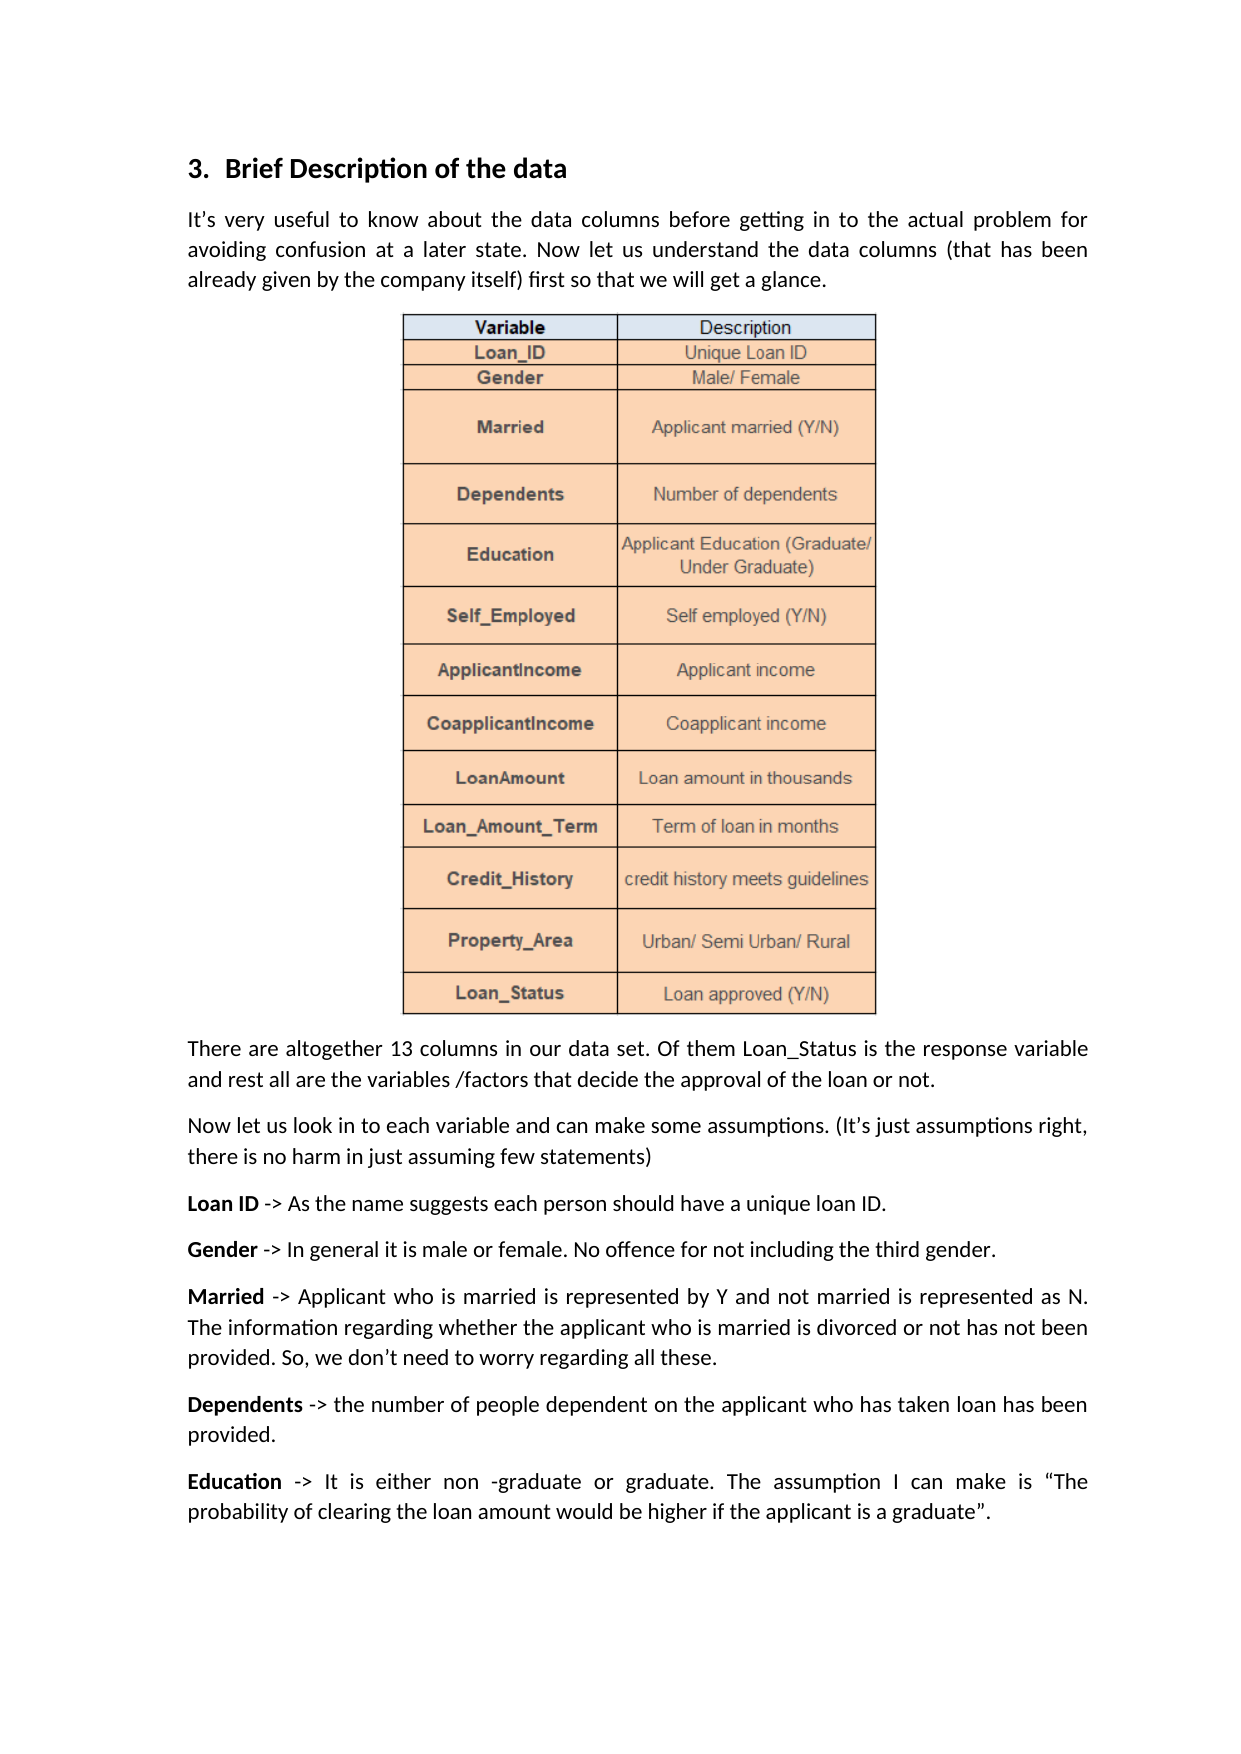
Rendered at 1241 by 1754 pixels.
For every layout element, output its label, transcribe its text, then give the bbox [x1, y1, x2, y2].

text Gender -> In general it is male or female. No offence for not including the third gender. [187, 1236, 1090, 1264]
list Brief Description of the data [187, 150, 1090, 186]
text Dependents -> the number of people dependent on the applicant who has taken loan has been provided. [187, 1390, 1090, 1448]
text Married -> Applicant who is married is represented by Y and not married is represented as N. The information regarding whether the applicant who is married is divorced or not has not been provided. So, we don’t need to worry regarding all these. [187, 1282, 1090, 1371]
text Loan ID -> As the name suggests each person should have a unique loan ID. [187, 1189, 1090, 1217]
text It’s very useful to know about the data columns before getting in to the actual problem for avoiding confusion at a later state. Now let us understand the data columns (that has been already given by the company itself) first so that we will get a glance. [187, 205, 1090, 293]
text Now let us look in to each variable and can make some assumptions. (It’s just assumptions right, there is no harm in just assuming few statements) [187, 1112, 1090, 1170]
text There are altogether 13 columns in our data set. Of them Loan_Status is the response variable and rest all are the variables /factors that decide the approval of the loan or not. [187, 1034, 1090, 1093]
picture [400, 312, 878, 1016]
text Education -> It is either non -graduate or graduate. The assumption I can make is “The probability of clearing the loan amount would be higher if the applicant is a graduate”. [187, 1467, 1090, 1525]
